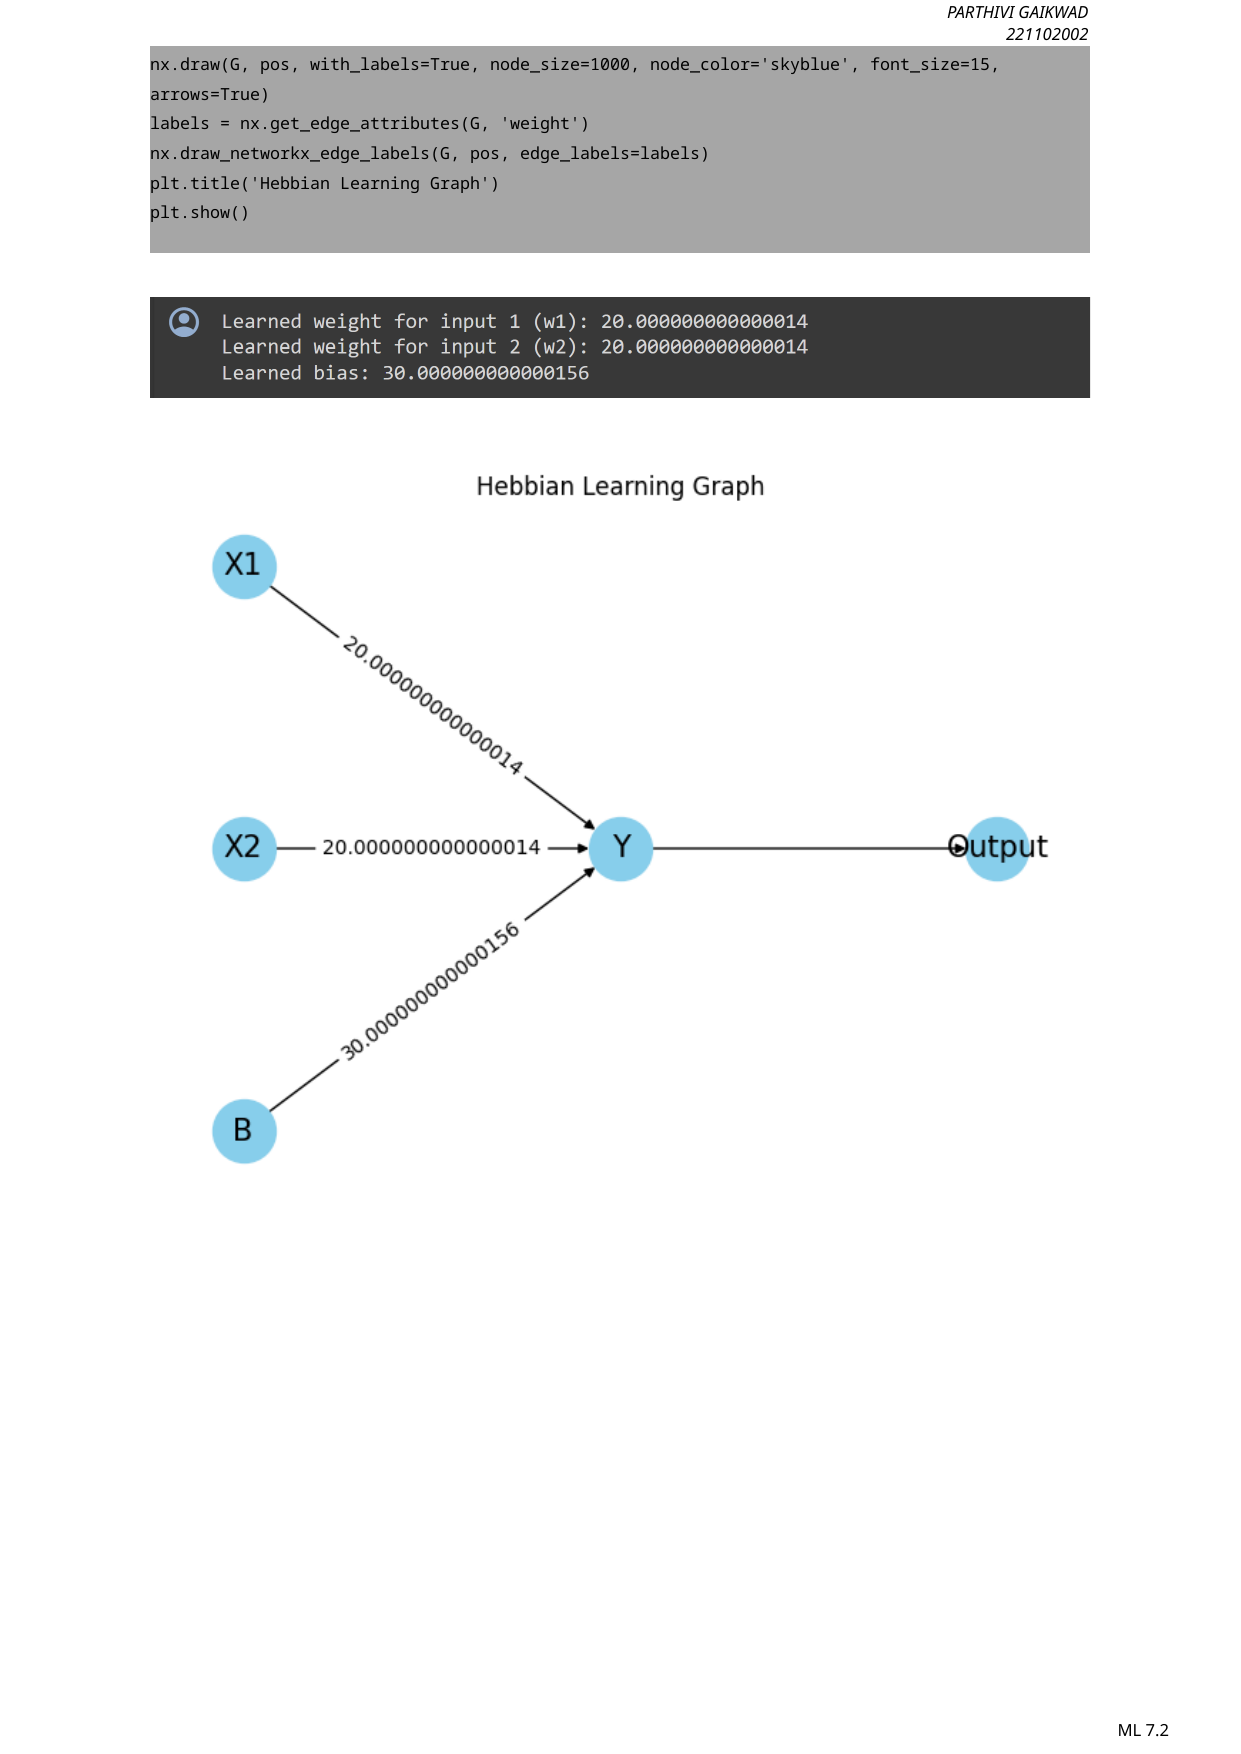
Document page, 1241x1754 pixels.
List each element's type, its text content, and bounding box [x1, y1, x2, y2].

text nx.draw_networkx_edge_labels(G, pos, edge_labels=labels) [150, 135, 1090, 164]
text nx.draw(G, pos, with_labels=True, node_size=1000, node_color='skyblue', font_size=15, arrows=True) [150, 46, 1090, 105]
picture [150, 297, 1091, 398]
text labels = nx.get_edge_attributes(G, 'weight') [150, 105, 1090, 135]
picture [150, 461, 1091, 1205]
text plt.show() [150, 194, 1090, 224]
text plt.title('Hebbian Learning Graph') [150, 164, 1090, 194]
